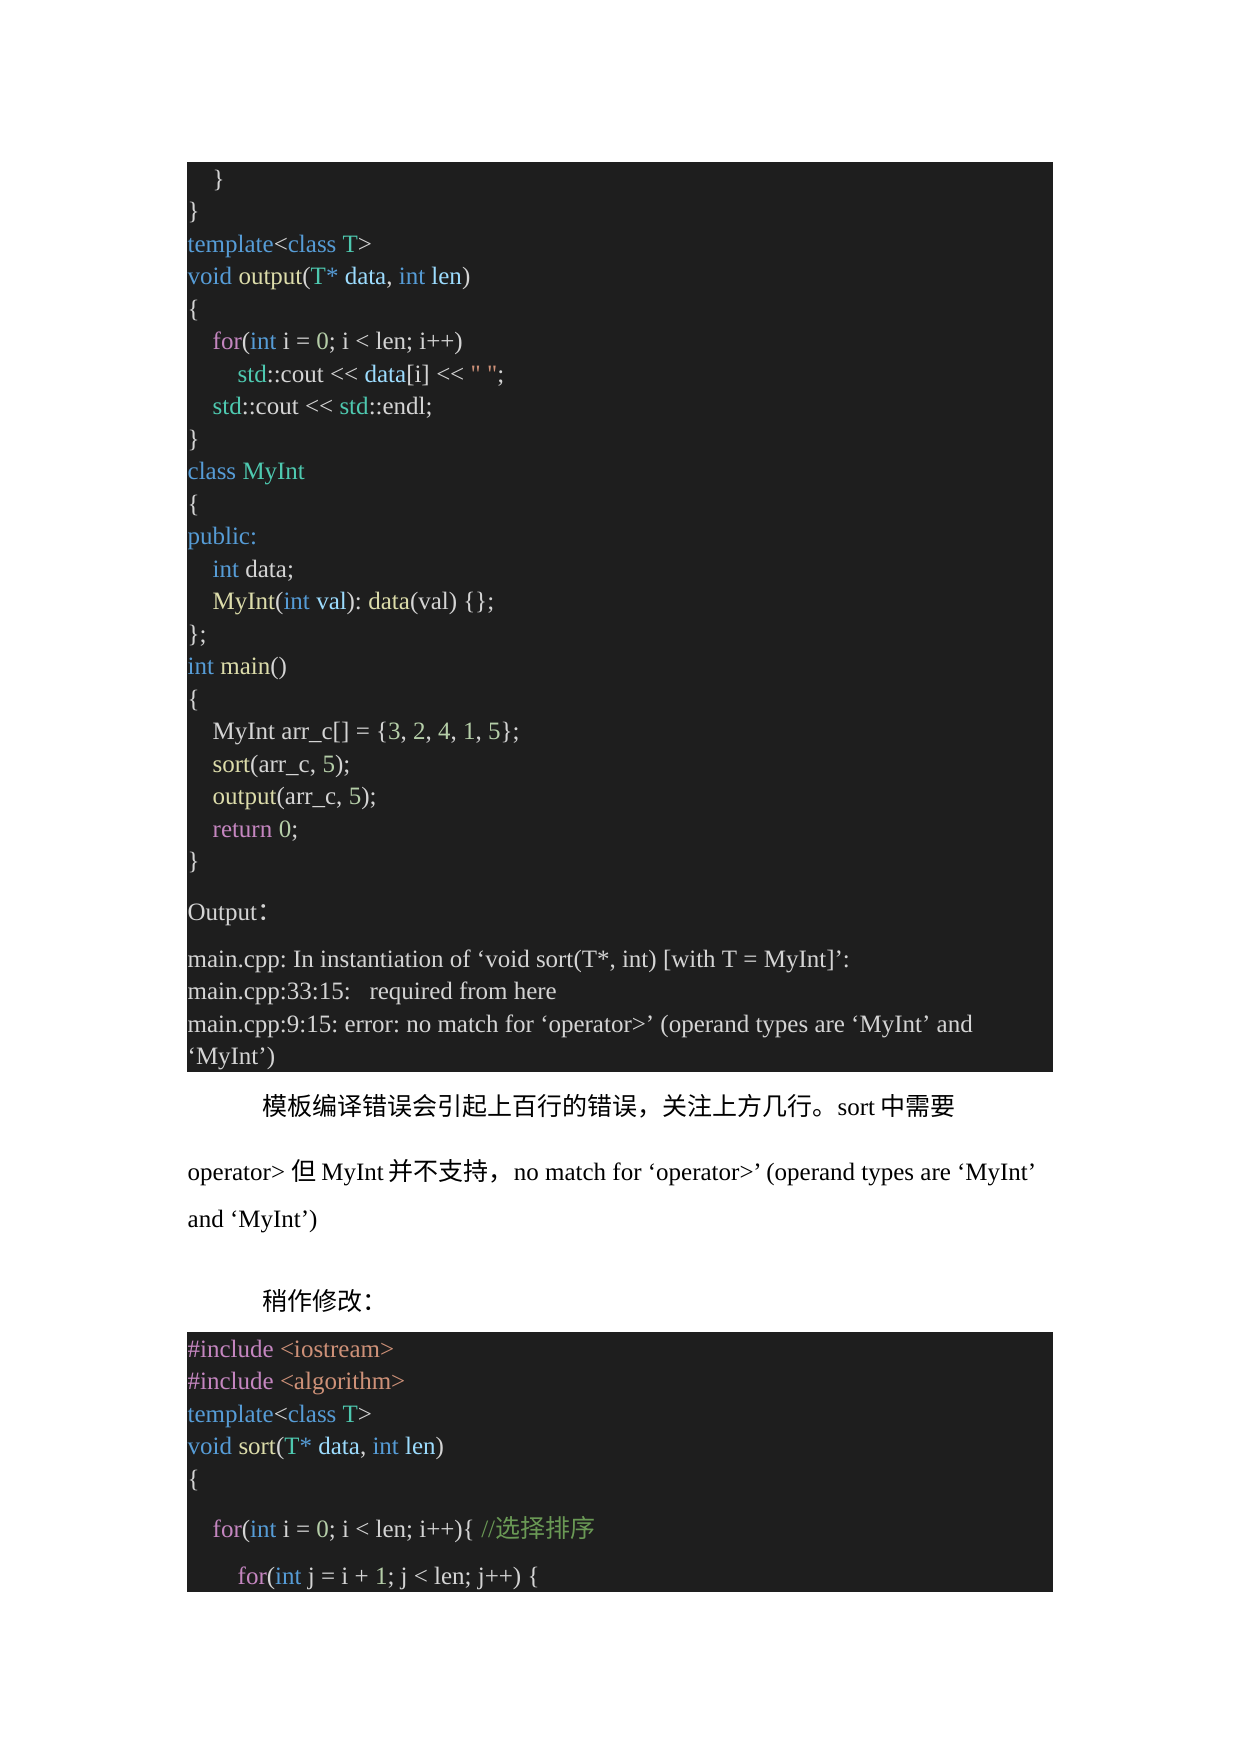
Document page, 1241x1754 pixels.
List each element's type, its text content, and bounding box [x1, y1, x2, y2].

text for(int i = 0; i < len; i++){ //选择排序 [187, 1494, 1053, 1559]
text void output(T* data, int len) [187, 259, 1053, 292]
text MyInt(int val): data(val) {}; [187, 584, 1053, 617]
text template<class T> [187, 227, 1053, 259]
text public: [187, 519, 1053, 552]
text } [187, 844, 1053, 877]
text int data; [187, 552, 1053, 584]
text #include <algorithm> [187, 1364, 1053, 1397]
text main.cpp:33:15: required from here [187, 974, 1053, 1007]
text main.cpp:9:15: error: no match for ‘operator>’ (operand types are ‘MyInt’ and ‘MyInt’) [187, 1007, 1053, 1072]
text } [187, 194, 1053, 227]
text MyInt arr_c[] = {3, 2, 4, 1, 5}; [187, 714, 1053, 747]
text { [187, 292, 1053, 324]
text return 0; [187, 812, 1053, 844]
text for(int i = 0; i < len; i++) [187, 324, 1053, 357]
text Output： [187, 877, 1053, 942]
text } [187, 162, 1053, 194]
text class MyInt [187, 454, 1053, 487]
text int main() [187, 649, 1053, 682]
text main.cpp: In instantiation of ‘void sort(T*, int) [with T = MyInt]’: [187, 942, 1053, 974]
text output(arr_c, 5); [187, 779, 1053, 812]
text sort(arr_c, 5); [187, 747, 1053, 779]
text template<class T> [187, 1397, 1053, 1429]
text 模板编译错误会引起上百行的错误，关注上方几行。sort中需要operator> 但MyInt并不支持，no match for ‘operator>’ (operand types are ‘MyInt’ and ‘MyInt’) [187, 1072, 1053, 1234]
text #include <iostream> [187, 1332, 1053, 1364]
text }; [187, 617, 1053, 649]
text void sort(T* data, int len) [187, 1429, 1053, 1462]
text 稍作修改： [187, 1267, 1053, 1332]
text std::cout << data[i] << " "; [187, 357, 1053, 389]
text for(int j = i + 1; j < len; j++) { [187, 1559, 1053, 1592]
text { [187, 487, 1053, 519]
text { [187, 1462, 1053, 1494]
text } [187, 422, 1053, 454]
text { [187, 682, 1053, 714]
text std::cout << std::endl; [187, 389, 1053, 422]
